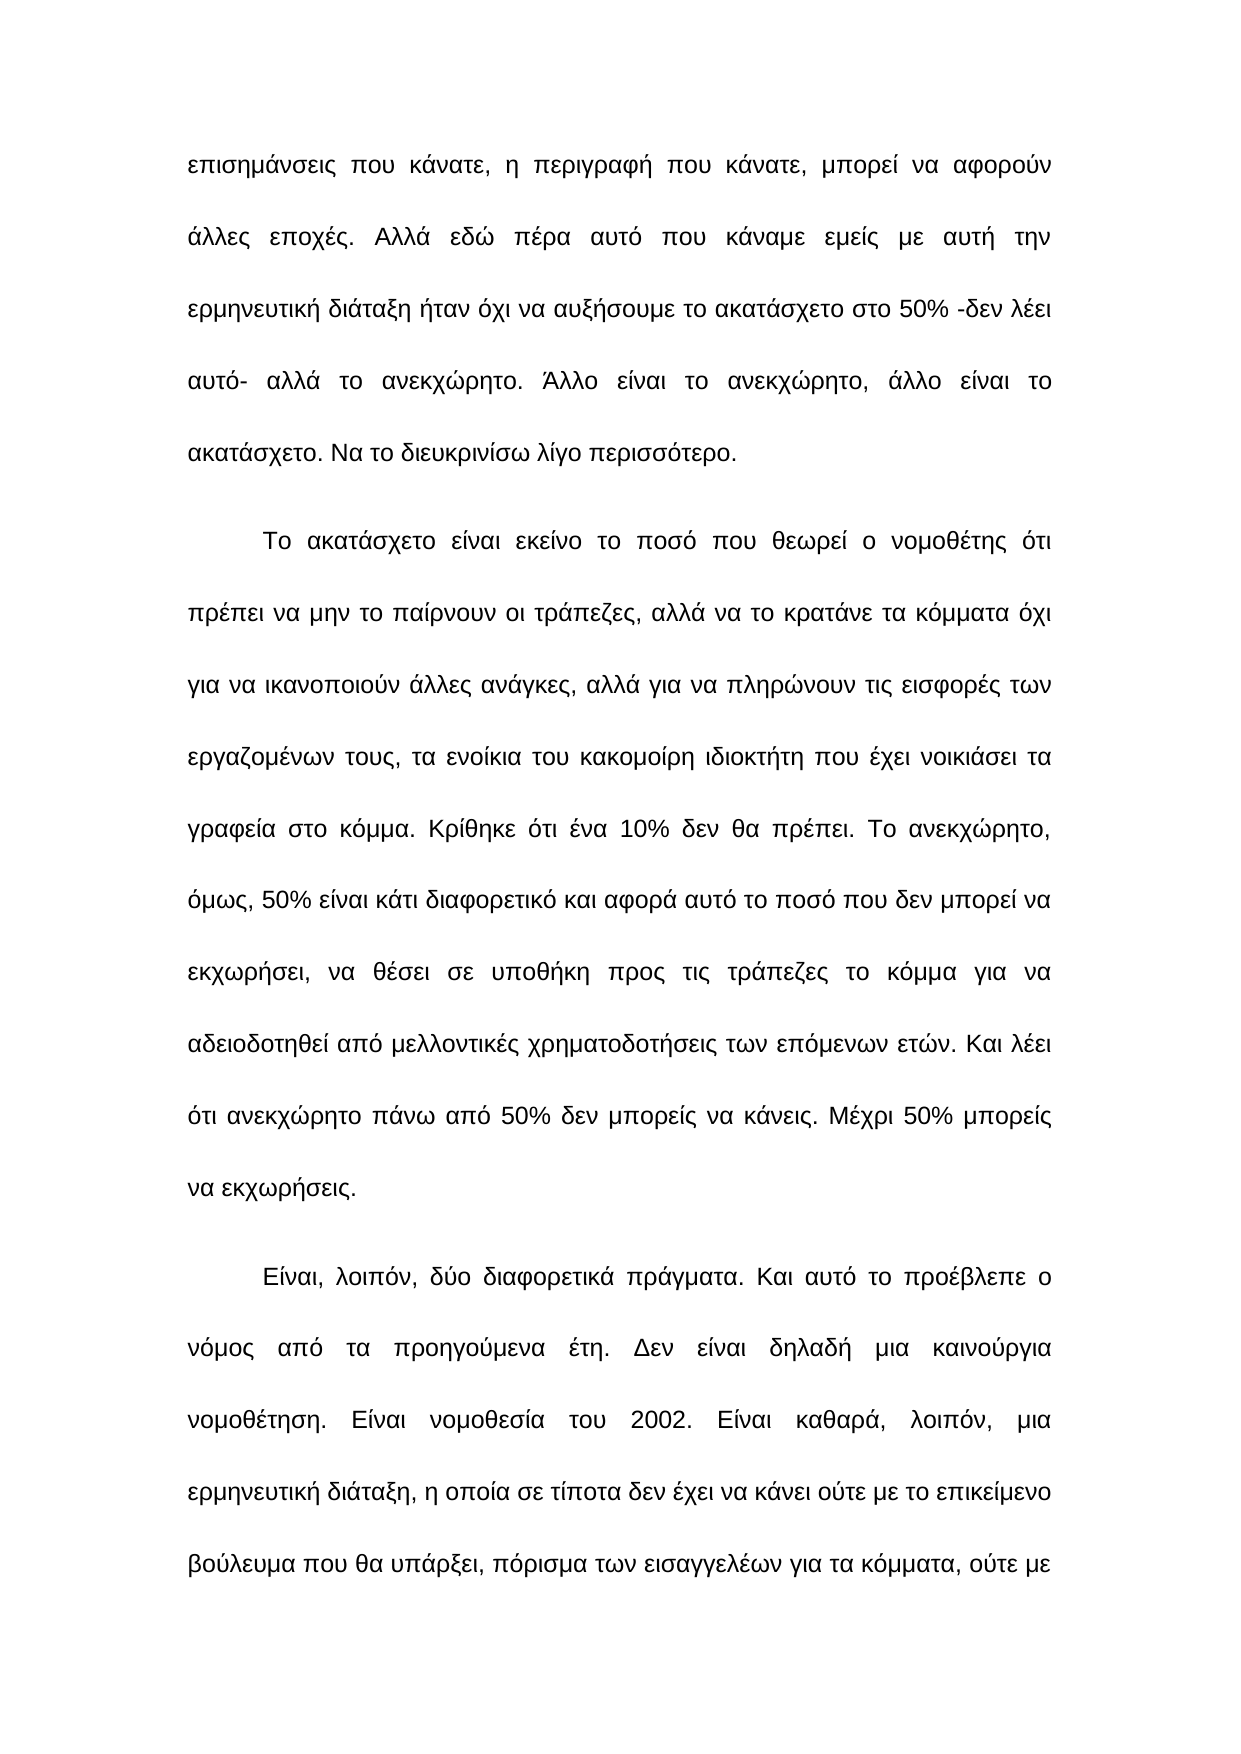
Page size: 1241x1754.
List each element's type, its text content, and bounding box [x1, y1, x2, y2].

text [187, 150, 1053, 466]
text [187, 1261, 1053, 1578]
text Το ακατάσχετο είναι εκείνο το ποσό που θεωρεί ο νομοθέτης ότι πρέπει να μην το παίρνουν οι τράπεζες, αλλά να το κρατάνε τα κόμματα όχι για να ικανοποιούν άλλες ανάγκες, αλλά για να πληρώνουν τις εισφορές των εργαζομένων τους, τα ενοίκια του κακομοίρη ιδιοκτήτη που έχει νοικιάσει τα γραφεία στο κόμμα. Κρίθηκε ότι ένα 10% δεν θα πρέπει. Το ανεκχώρητο, όμως, 50% είναι κάτι διαφορετικό και αφορά αυτό το ποσό που δεν μπορεί να εκχωρήσει, να θέσει σε υποθήκη προς τις τράπεζες το κόμμα για να αδειοδοτηθεί από μελλοντικές χρηματοδοτήσεις των επόμενων ετών. Και λέει ότι ανεκχώρητο πάνω από 50% δεν μπορείς να κάνεις. Μέχρι 50% μπορείς να εκχωρήσεις. [187, 526, 1053, 1202]
